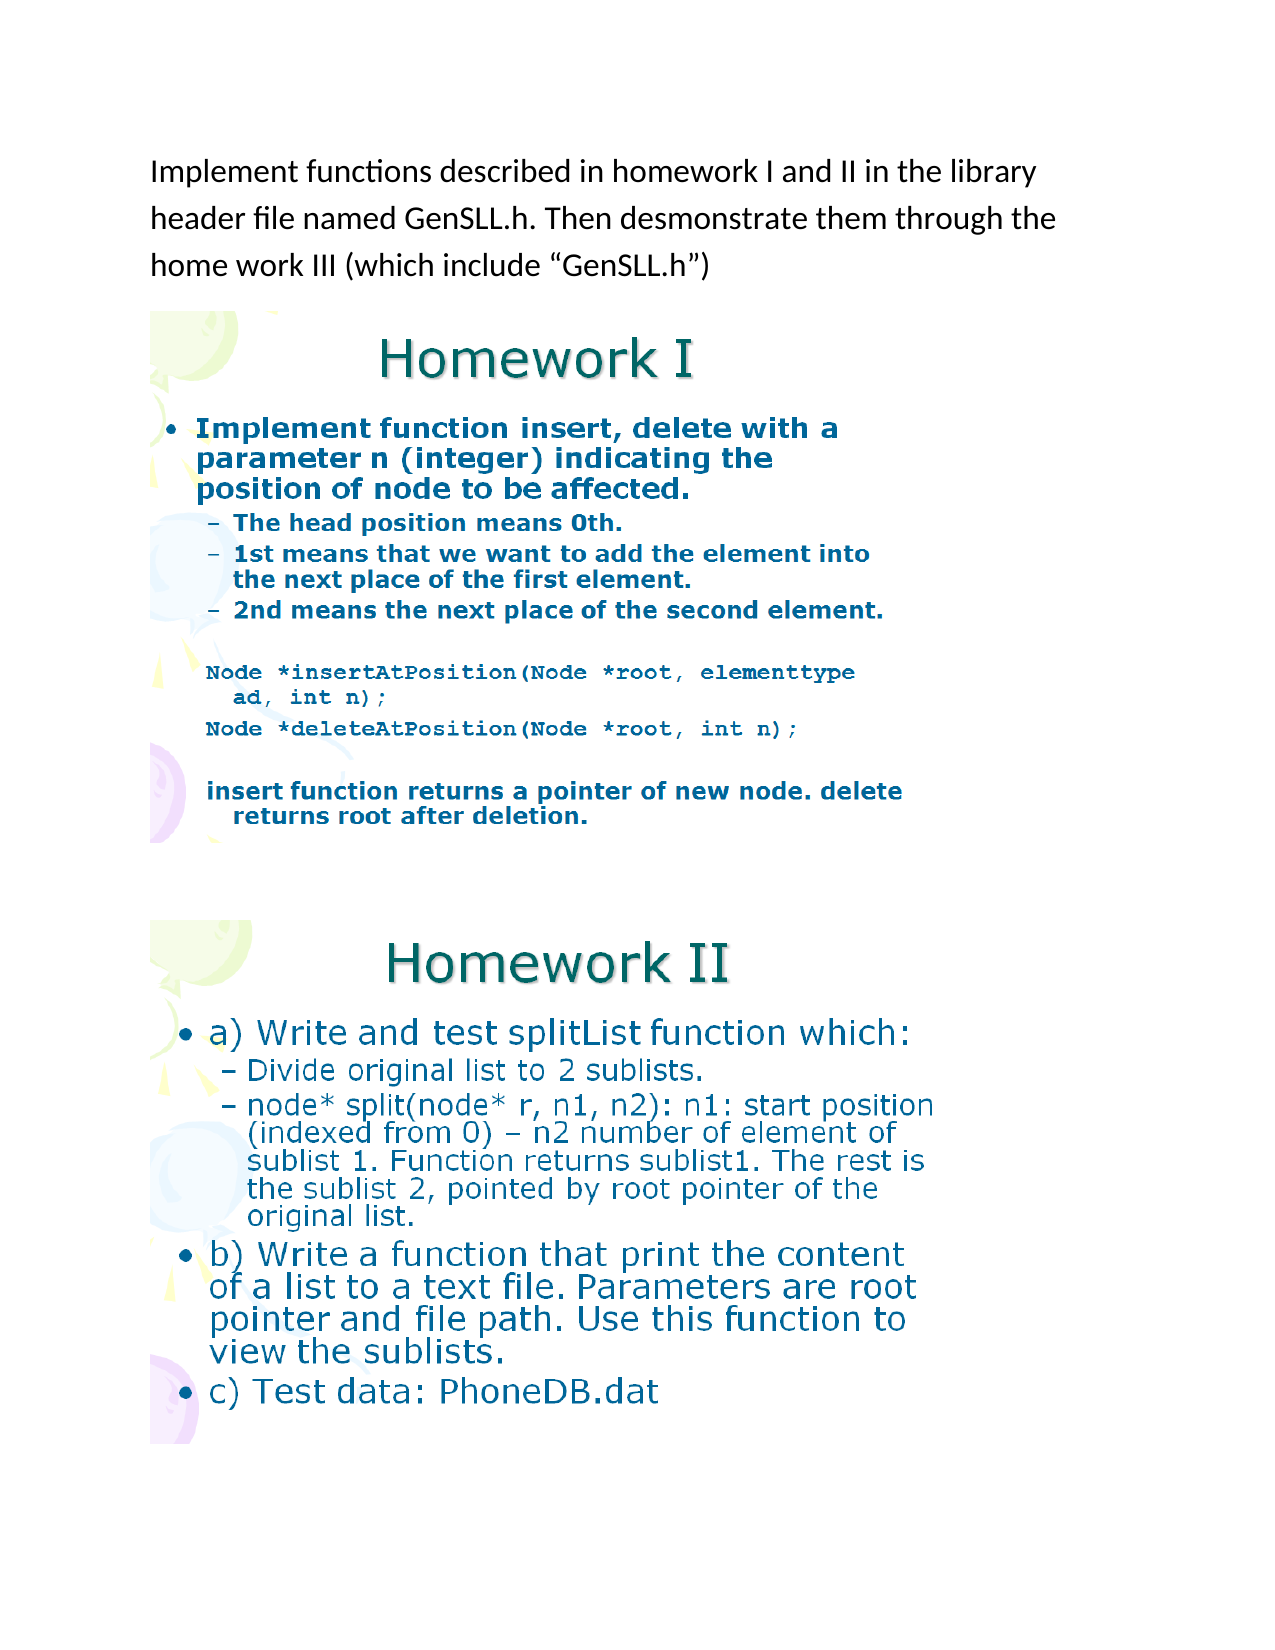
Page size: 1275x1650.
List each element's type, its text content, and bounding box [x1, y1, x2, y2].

picture [150, 920, 949, 1444]
picture [150, 311, 929, 843]
text Implement functions described in homework I and II in the library header file named GenSLL.h. Then desmonstrate them through the home work III (which include “GenSLL.h”) [150, 150, 1125, 284]
